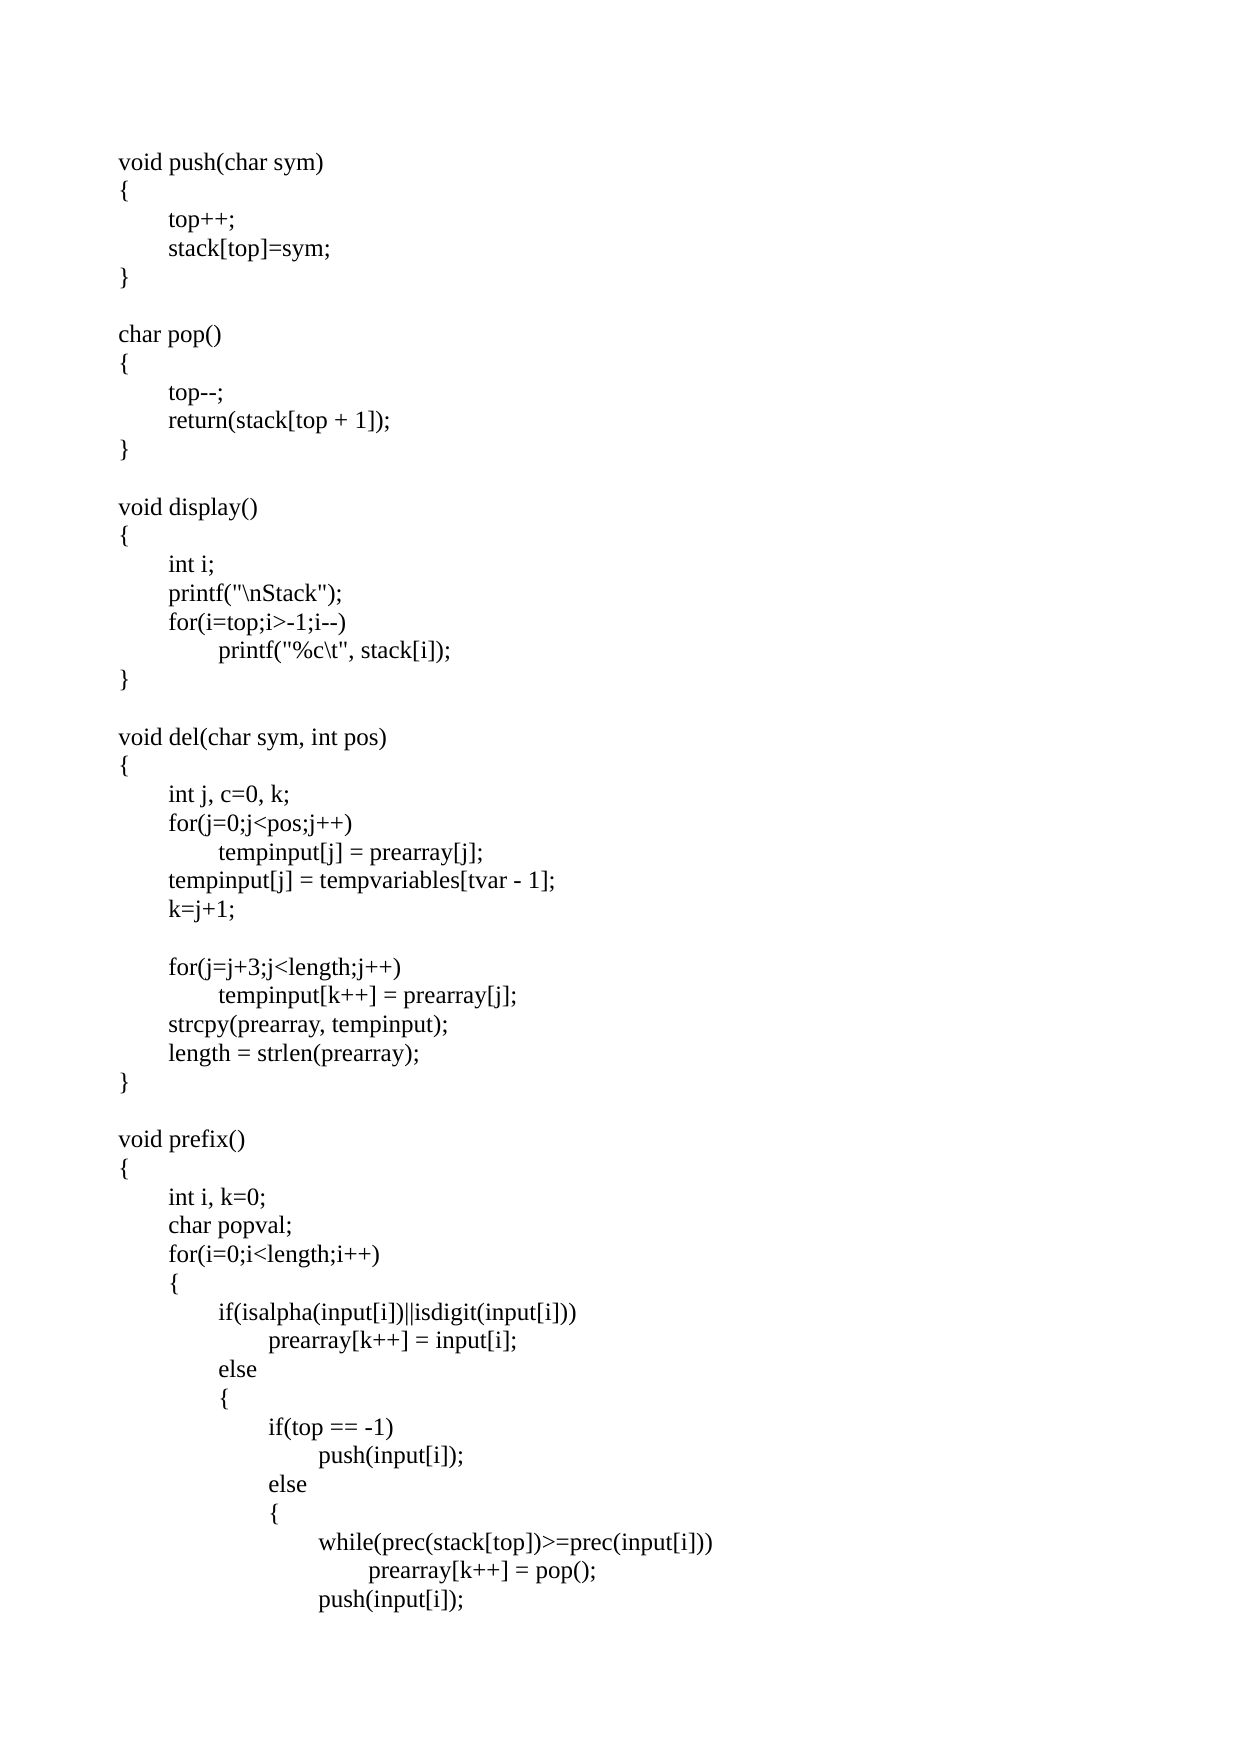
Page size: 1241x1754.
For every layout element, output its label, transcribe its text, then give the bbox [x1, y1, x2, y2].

text for(i=top;i>-1;i--) [118, 607, 1122, 636]
text strcpy(prearray, tempinput); [118, 1009, 1122, 1038]
text top++; [118, 204, 1122, 233]
text for(j=j+3;j<length;j++) [118, 952, 1122, 981]
text { [118, 521, 1122, 549]
text } [118, 664, 1122, 693]
text else [118, 1354, 1122, 1383]
text printf("\nStack"); [118, 578, 1122, 607]
text { [118, 176, 1122, 204]
text length = strlen(prearray); [118, 1038, 1122, 1067]
text char pop() [118, 319, 1122, 348]
text int j, c=0, k; [118, 779, 1122, 808]
text } [118, 262, 1122, 291]
text { [118, 1498, 1122, 1527]
text push(input[i]); [118, 1584, 1122, 1613]
text int i, k=0; [118, 1182, 1122, 1211]
text void push(char sym) [118, 147, 1122, 176]
text { [118, 1153, 1122, 1182]
text { [118, 1268, 1122, 1297]
text return(stack[top + 1]); [118, 406, 1122, 434]
text if(isalpha(input[i])||isdigit(input[i])) [118, 1297, 1122, 1326]
text push(input[i]); [118, 1441, 1122, 1469]
text int i; [118, 549, 1122, 578]
text tempinput[j] = prearray[j]; [118, 837, 1122, 866]
text void display() [118, 492, 1122, 521]
text char popval; [118, 1211, 1122, 1239]
text for(j=0;j<pos;j++) [118, 808, 1122, 837]
text k=j+1; [118, 894, 1122, 923]
text } [118, 1067, 1122, 1096]
text for(i=0;i<length;i++) [118, 1239, 1122, 1268]
text tempinput[k++] = prearray[j]; [118, 981, 1122, 1009]
text void del(char sym, int pos) [118, 722, 1122, 751]
text { [118, 1383, 1122, 1412]
text } [118, 434, 1122, 463]
text while(prec(stack[top])>=prec(input[i])) [118, 1527, 1122, 1556]
text if(top == -1) [118, 1412, 1122, 1441]
text { [118, 348, 1122, 377]
text top--; [118, 377, 1122, 406]
text prearray[k++] = input[i]; [118, 1326, 1122, 1354]
text prearray[k++] = pop(); [118, 1556, 1122, 1584]
text stack[top]=sym; [118, 233, 1122, 262]
text tempinput[j] = tempvariables[tvar - 1]; [118, 866, 1122, 894]
text { [118, 751, 1122, 779]
text printf("%c\t", stack[i]); [118, 636, 1122, 664]
text else [118, 1469, 1122, 1498]
text void prefix() [118, 1124, 1122, 1153]
